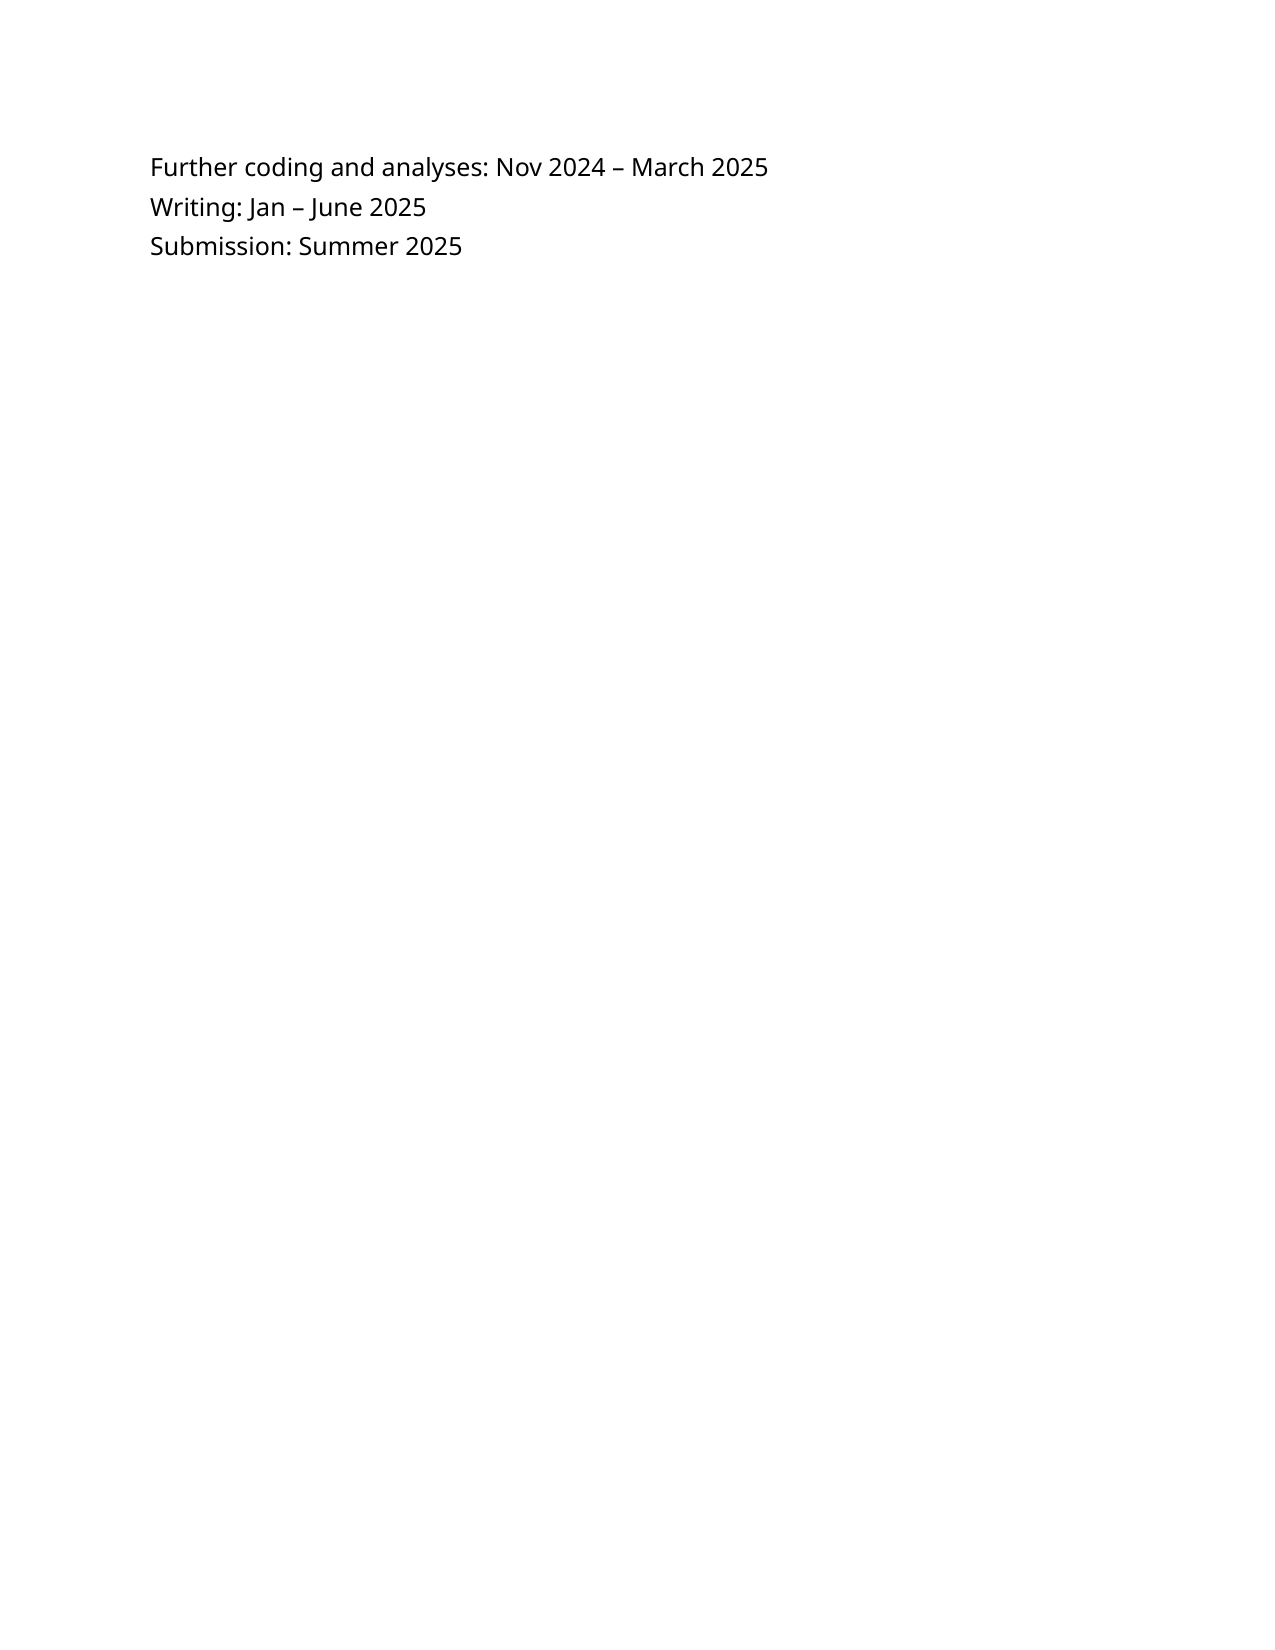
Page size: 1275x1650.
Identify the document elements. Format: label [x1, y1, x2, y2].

text [150, 150, 1125, 262]
